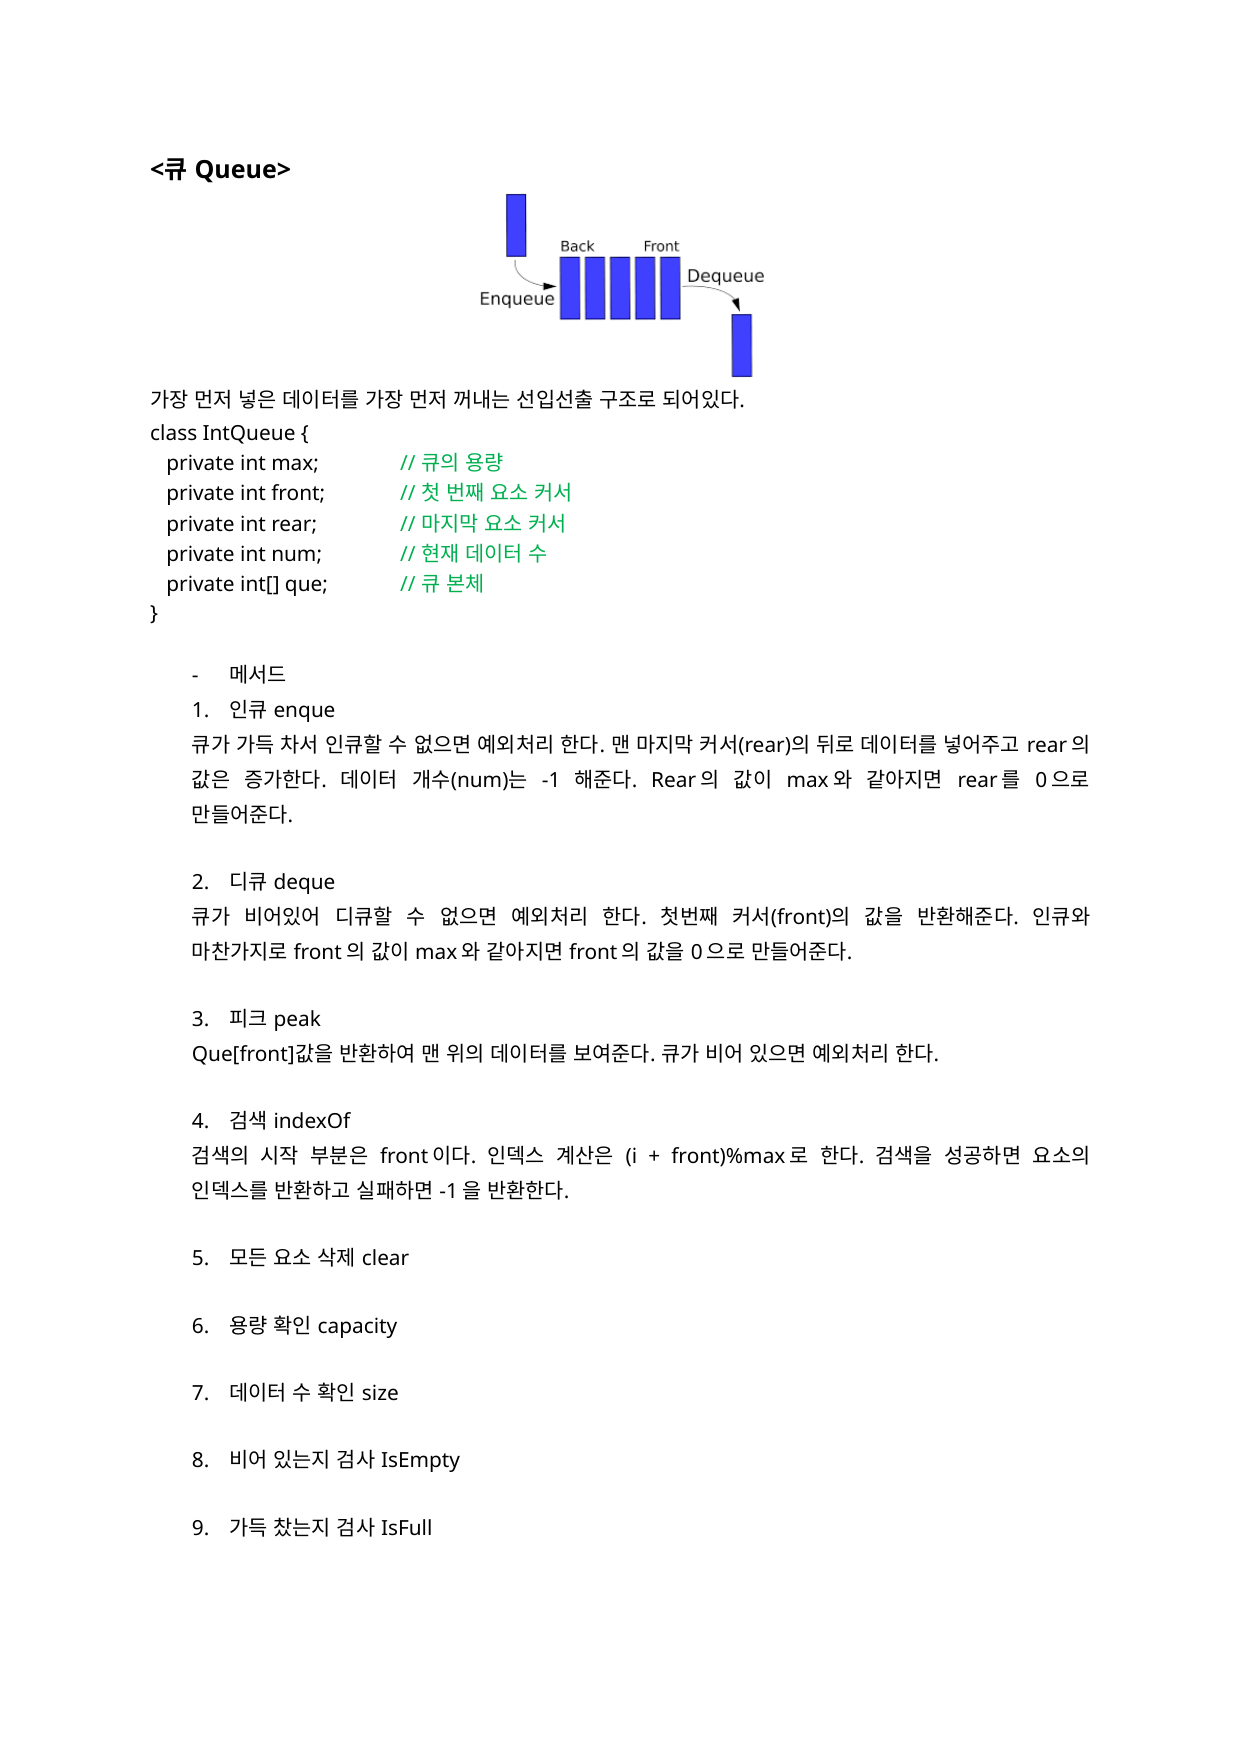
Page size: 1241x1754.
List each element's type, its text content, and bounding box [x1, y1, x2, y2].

text 큐가 가득 차서 인큐할 수 없으면 예외처리 한다. 맨 마지막 커서(rear)의 뒤로 데이터를 넣어주고 rear의 값은 증가한다. 데이터 개수(num)는 -1 해준다. Rear의 값이 max와 같아지면 rear를 0으로 만들어준다. [192, 728, 1090, 828]
text class IntQueue { private int max; // 큐의 용량 private int front; // 첫 번째 요소 커서 private int rear; // 마지막 요소 커서 private int num; // 현재 데이터 수 private int[] que; // 큐 본체 [150, 418, 1090, 598]
list 가득 찼는지 검사 IsFull [192, 1511, 1090, 1541]
list 피크 peak [192, 1002, 1090, 1033]
list 데이터 수 확인 size [192, 1376, 1090, 1407]
list 인큐 enque [192, 693, 1090, 724]
list 디큐 deque [192, 865, 1090, 896]
text 가장 먼저 넣은 데이터를 가장 먼저 꺼내는 선입선출 구조로 되어있다. [150, 383, 1090, 413]
picture [475, 191, 765, 380]
text 큐가 비어있어 디큐할 수 없으면 예외처리 한다. 첫번째 커서(front)의 값을 반환해준다. 인큐와 마찬가지로 front의 값이 max와 같아지면 front의 값을 0으로 만들어준다. [192, 900, 1090, 965]
list 검색 indexOf [192, 1104, 1090, 1135]
text } [150, 598, 1090, 626]
text Que[front]값을 반환하여 맨 위의 데이터를 보여준다. 큐가 비어 있으면 예외처리 한다. [192, 1037, 1090, 1067]
list 모든 요소 삭제 clear [192, 1241, 1090, 1272]
text 검색의 시작 부분은 front이다. 인덱스 계산은 (i + front)%max로 한다. 검색을 성공하면 요소의 인덱스를 반환하고 실패하면 -1을 반환한다. [192, 1139, 1090, 1204]
list 메서드 [192, 659, 1090, 689]
text <큐 Queue> [150, 150, 1090, 186]
list 용량 확인 capacity [192, 1309, 1090, 1339]
list 비어 있는지 검사 IsEmpty [192, 1444, 1090, 1474]
